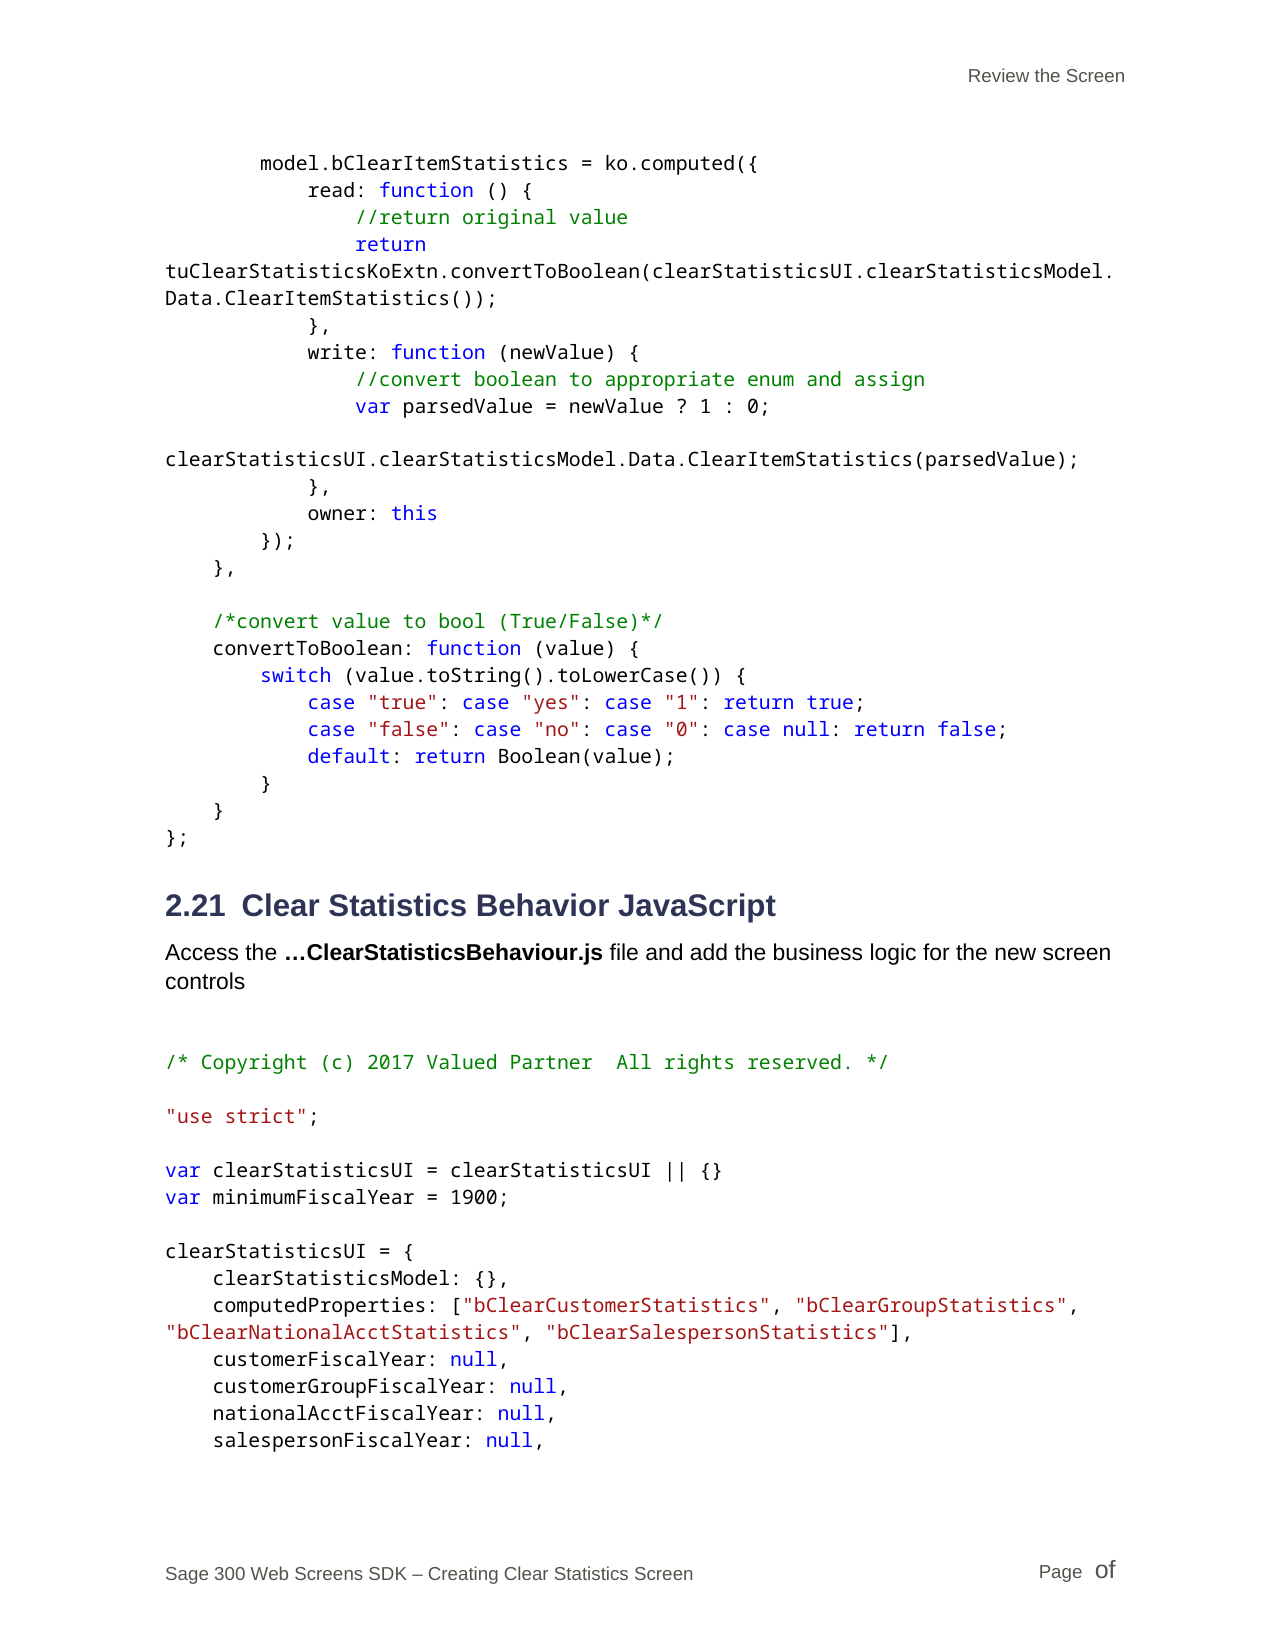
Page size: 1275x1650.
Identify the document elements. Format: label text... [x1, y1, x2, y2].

text salespersonFiscalYear: null, [165, 1426, 1125, 1453]
text return tuClearStatisticsKoExtn.convertToBoolean(clearStatisticsUI.clearStatisticsModel.Data.ClearItemStatistics()); [165, 230, 1125, 311]
text customerGroupFiscalYear: null, [165, 1372, 1125, 1399]
text Access the …ClearStatisticsBehaviour.js file and add the business logic for the new screen controls [165, 936, 1125, 994]
text var clearStatisticsUI = clearStatisticsUI || {} [165, 1156, 1125, 1183]
text //convert boolean to appropriate enum and assign [165, 365, 1125, 392]
text clearStatisticsModel: {}, [165, 1264, 1125, 1291]
text customerFiscalYear: null, [165, 1345, 1125, 1372]
text clearStatisticsUI.clearStatisticsModel.Data.ClearItemStatistics(parsedValue); [165, 419, 1125, 472]
text clearStatisticsUI = { [165, 1237, 1125, 1264]
text var minimumFiscalYear = 1900; [165, 1183, 1125, 1210]
text }, [165, 472, 1125, 499]
text "use strict"; [165, 1102, 1125, 1129]
text switch (value.toString().toLowerCase()) { [165, 661, 1125, 688]
text read: function () { [165, 176, 1125, 203]
text }, [165, 553, 1125, 580]
text default: return Boolean(value); [165, 742, 1125, 769]
text }, [165, 311, 1125, 338]
text var parsedValue = newValue ? 1 : 0; [165, 392, 1125, 419]
text }; [165, 823, 1125, 850]
text convertToBoolean: function (value) { [165, 634, 1125, 661]
text } [165, 796, 1125, 823]
text case "false": case "no": case "0": case null: return false; [165, 715, 1125, 742]
text case "true": case "yes": case "1": return true; [165, 688, 1125, 715]
text /* Copyright (c) 2017 Valued Partner All rights reserved. */ [165, 1048, 1125, 1075]
text model.bClearItemStatistics = ko.computed({ [165, 149, 1125, 176]
text owner: this [165, 499, 1125, 526]
subtitle Clear Statistics Behavior JavaScript [165, 887, 1125, 923]
text nationalAcctFiscalYear: null, [165, 1399, 1125, 1426]
text } [165, 769, 1125, 796]
text /*convert value to bool (True/False)*/ [165, 607, 1125, 634]
text }); [165, 526, 1125, 553]
text //return original value [165, 203, 1125, 230]
text computedProperties: ["bClearCustomerStatistics", "bClearGroupStatistics", "bClearNationalAcctStatistics", "bClearSalespersonStatistics"], [165, 1291, 1125, 1345]
text write: function (newValue) { [165, 338, 1125, 365]
